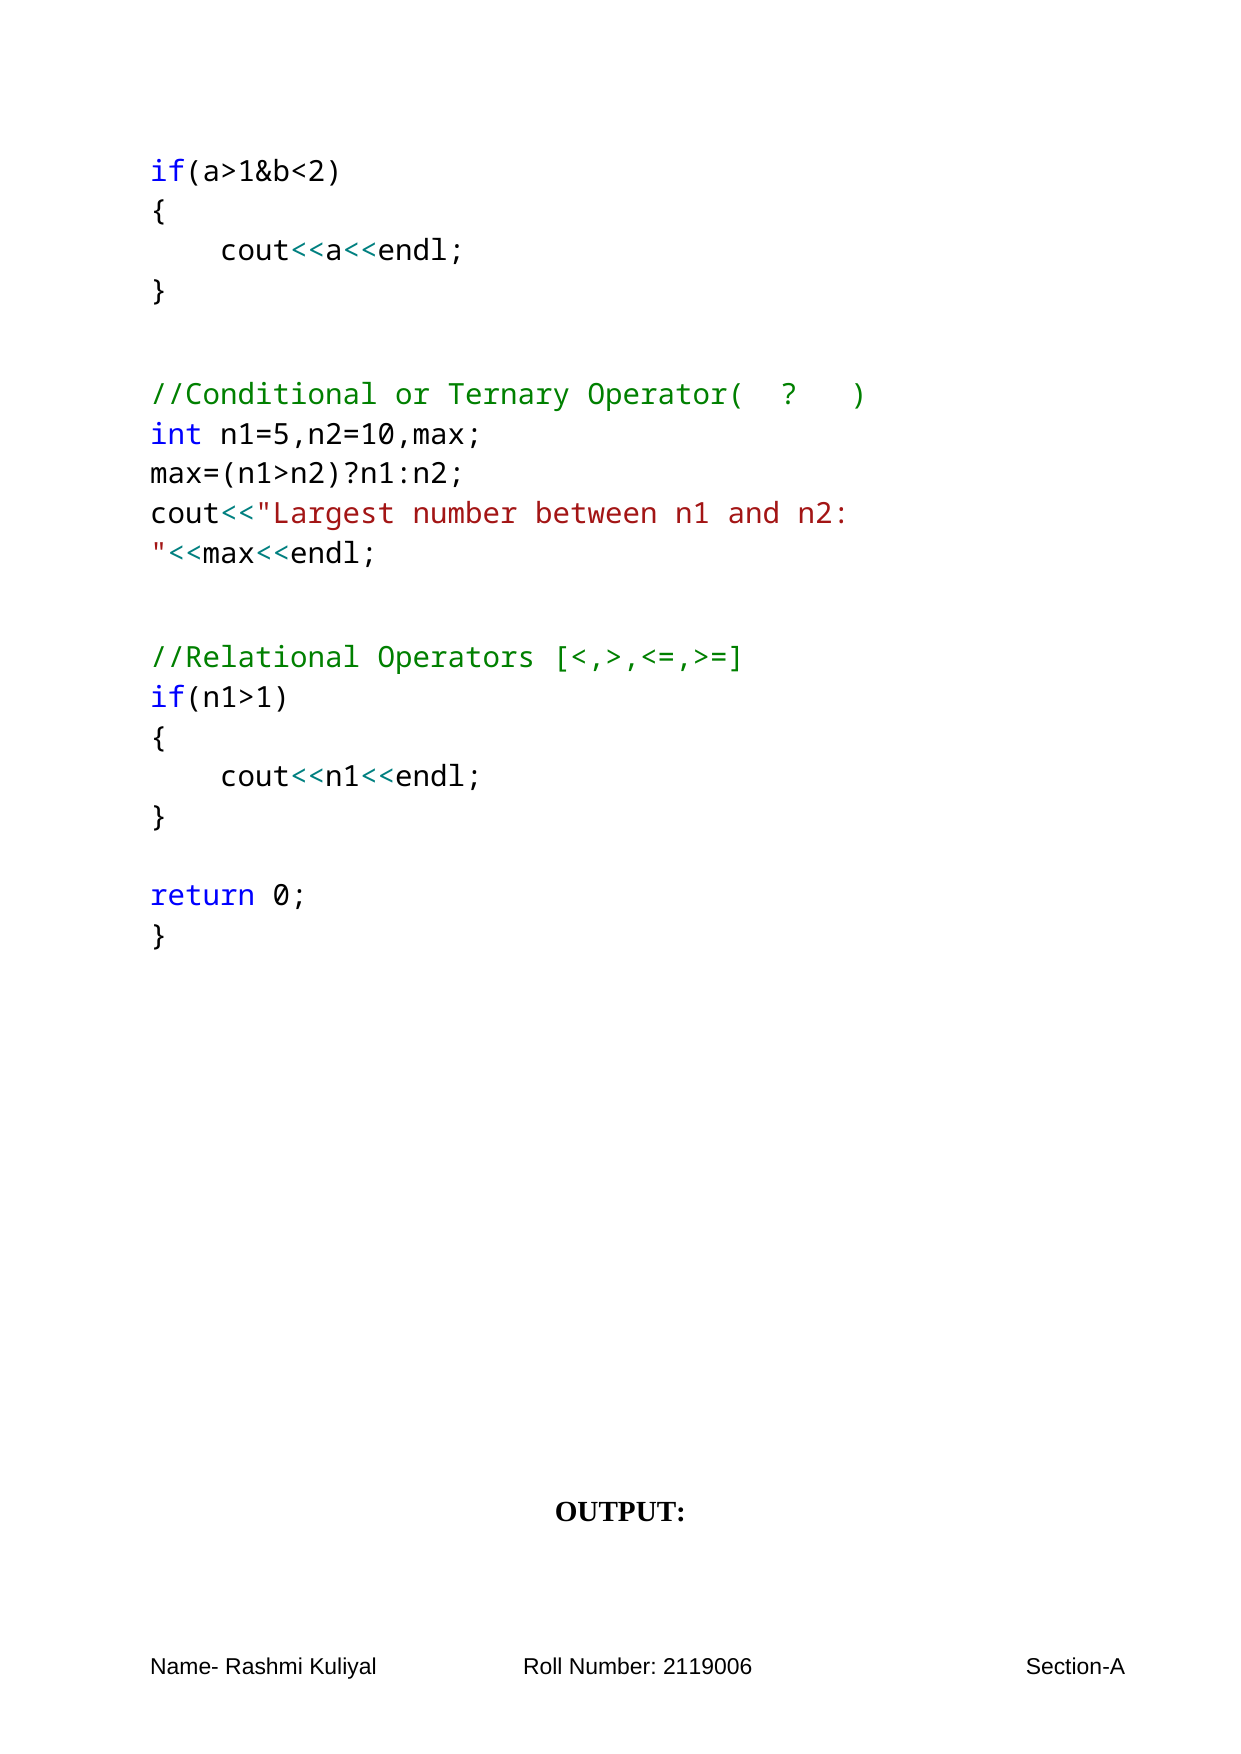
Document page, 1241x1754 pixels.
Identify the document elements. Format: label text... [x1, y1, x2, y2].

text } [150, 914, 1090, 954]
text int n1=5,n2=10,max; [150, 413, 1090, 453]
text //Conditional or Ternary Operator( ? ) [150, 373, 1090, 413]
text { [150, 716, 1090, 756]
text } [150, 269, 1090, 309]
text //Relational Operators [<,>,<=,>=] [150, 637, 1090, 676]
text { [150, 190, 1090, 229]
text cout<<a<<endl; [150, 229, 1090, 269]
text if(n1>1) [150, 676, 1090, 716]
text } [150, 795, 1090, 835]
text cout<<n1<<endl; [150, 756, 1090, 795]
text return 0; [150, 875, 1090, 914]
text OUTPUT: [150, 1494, 1090, 1527]
text if(a>1&b<2) [150, 150, 1090, 190]
text max=(n1>n2)?n1:n2; [150, 453, 1090, 492]
text cout<<"Largest number between n1 and n2: "<<max<<endl; [150, 492, 1090, 572]
